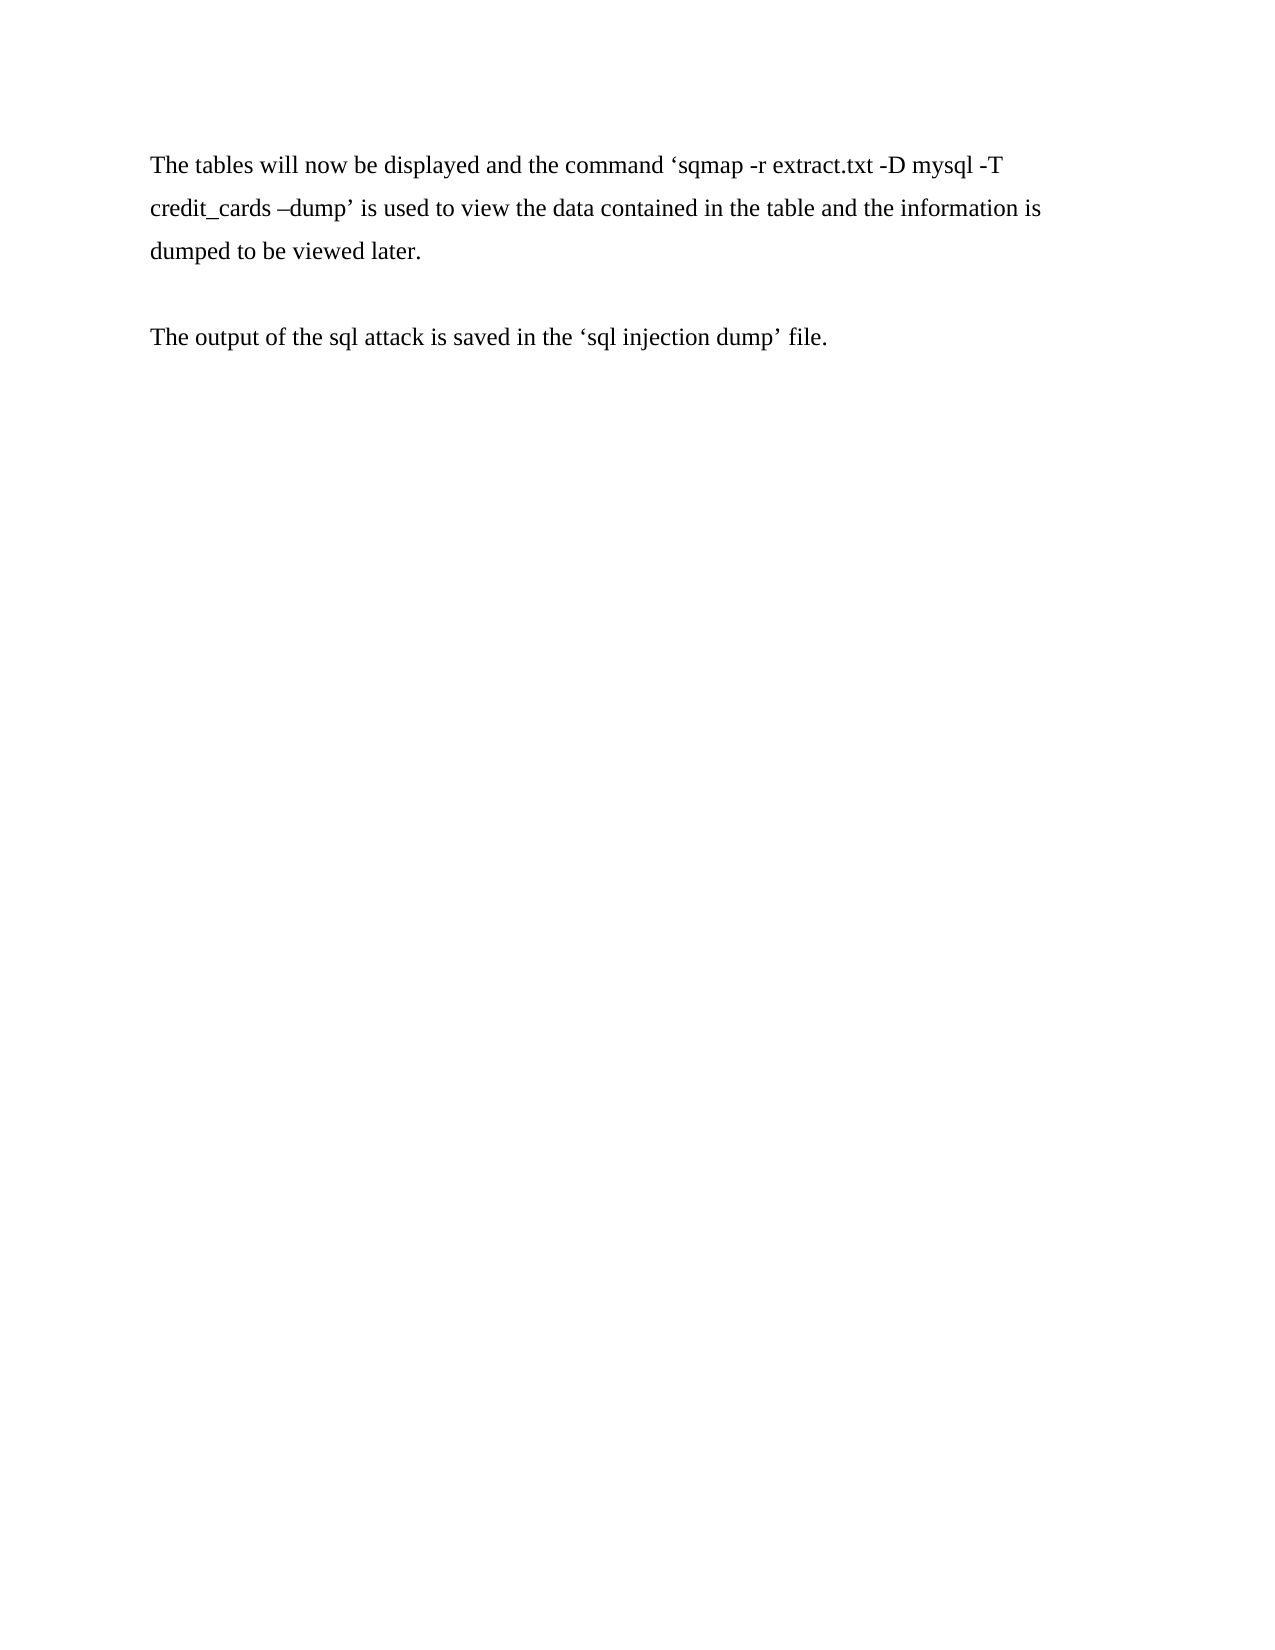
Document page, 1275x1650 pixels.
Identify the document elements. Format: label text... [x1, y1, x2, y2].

text credit_cards –dump’ is used to view the data contained in the table and the information is dumped to be viewed later. [150, 193, 1043, 265]
text The output of the sql attack is saved in the ‘sql injection dump’ file. [150, 322, 1133, 351]
text The tables will now be displayed and the command ‘sqmap -r extract.txt -D mysql -T [150, 150, 1133, 179]
